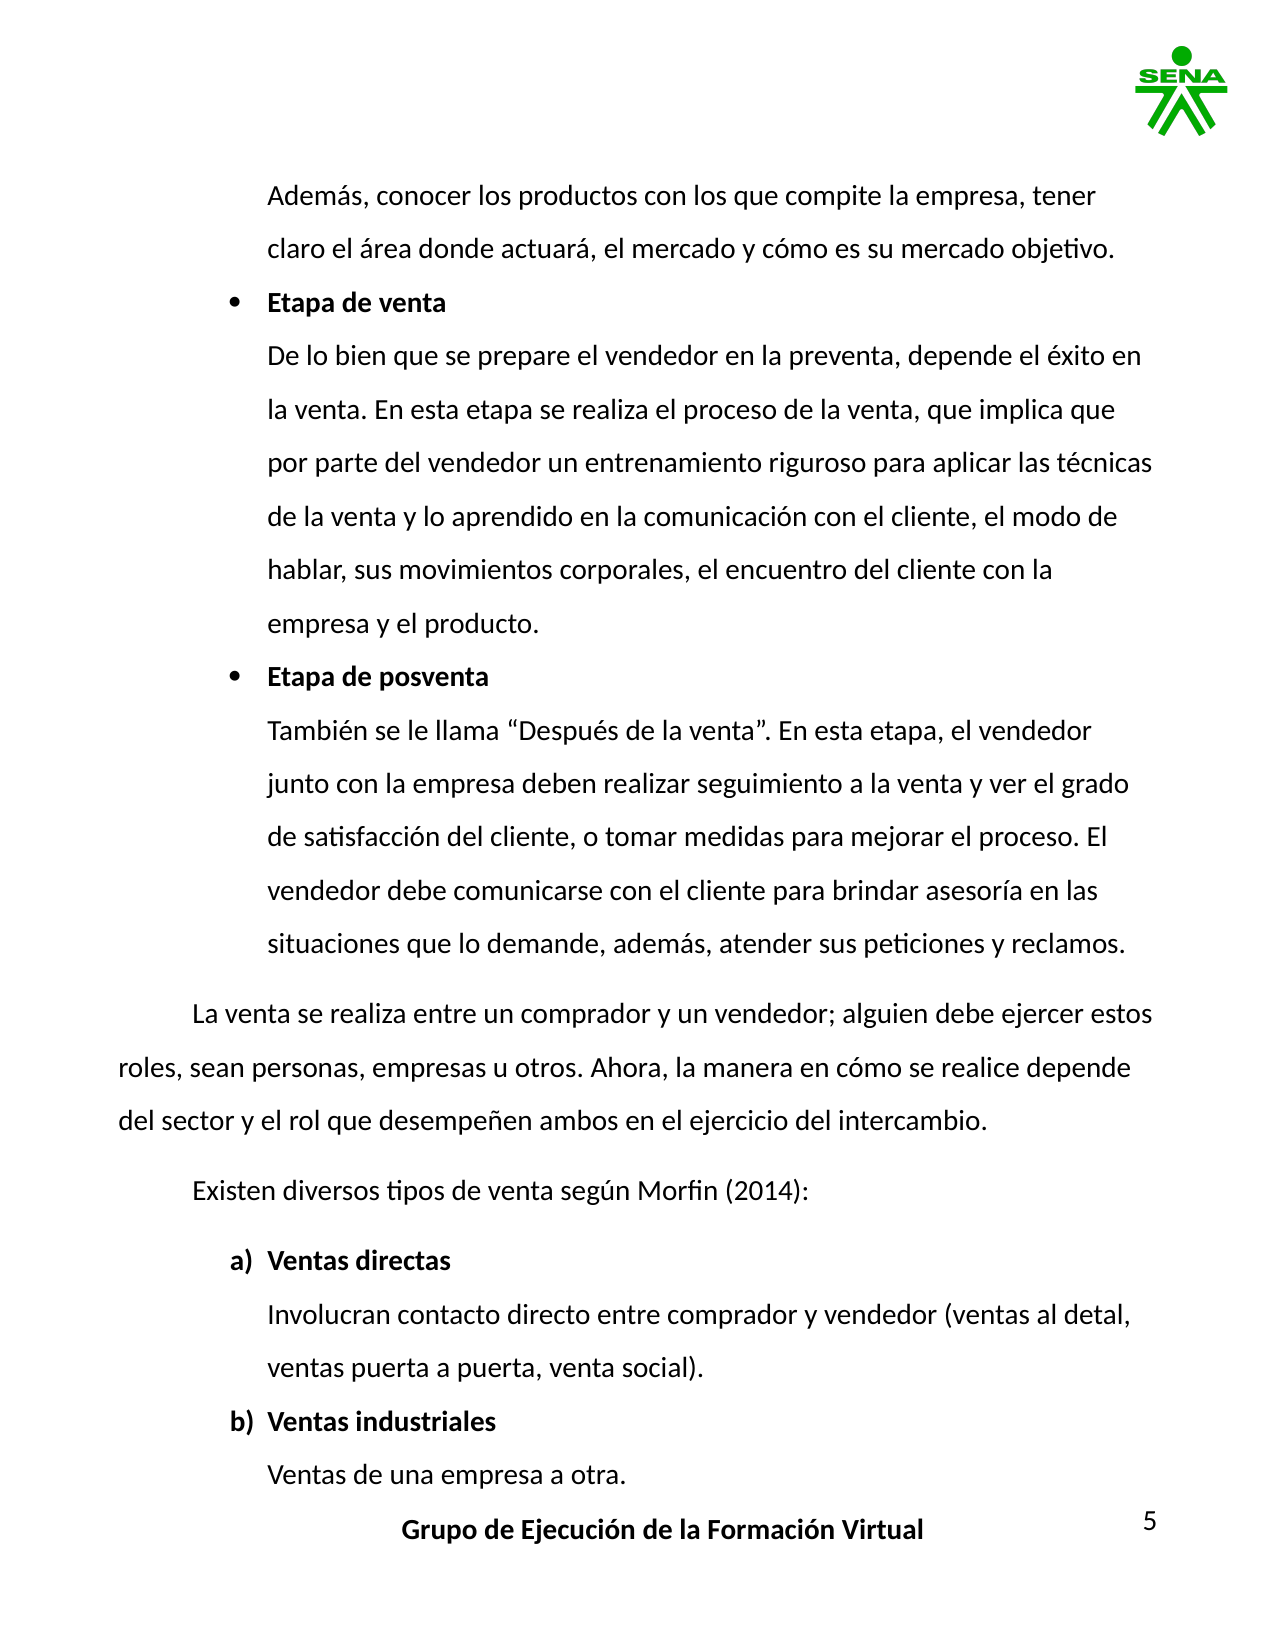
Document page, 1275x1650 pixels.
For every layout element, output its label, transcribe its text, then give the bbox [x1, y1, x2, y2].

list Ventas industriales [229, 1403, 1157, 1438]
list Etapa de posventa [229, 658, 1157, 694]
list Además, conocer los productos con los que compite la empresa, tener claro el área donde actuará, el mercado y cómo es su mercado objetivo. [267, 177, 1157, 266]
list Etapa de venta [229, 284, 1157, 320]
list Involucran contacto directo entre comprador y vendedor (ventas al detal, ventas puerta a puerta, venta social). [267, 1296, 1157, 1385]
picture [1135, 46, 1228, 136]
list Ventas directas [229, 1242, 1157, 1278]
text La venta se realiza entre un comprador y un vendedor; alguien debe ejercer estos roles, sean personas, empresas u otros. Ahora, la manera en cómo se realice depende del sector y el rol que desempeñen ambos en el ejercicio del intercambio. [118, 995, 1157, 1138]
text Existen diversos tipos de venta según Morfin (2014): [118, 1172, 1157, 1208]
list De lo bien que se prepare el vendedor en la preventa, depende el éxito en la venta. En esta etapa se realiza el proceso de la venta, que implica que por parte del vendedor un entrenamiento riguroso para aplicar las técnicas de la venta y lo aprendido en la comunicación con el cliente, el modo de hablar, sus movimientos corporales, el encuentro del cliente con la empresa y el producto. [267, 337, 1157, 640]
list Ventas de una empresa a otra. [267, 1456, 1157, 1492]
list También se le llama “Después de la venta”. En esta etapa, el vendedor junto con la empresa deben realizar seguimiento a la venta y ver el grado de satisfacción del cliente, o tomar medidas para mejorar el proceso. El vendedor debe comunicarse con el cliente para brindar asesoría en las situaciones que lo demande, además, atender sus peticiones y reclamos. [267, 712, 1157, 961]
